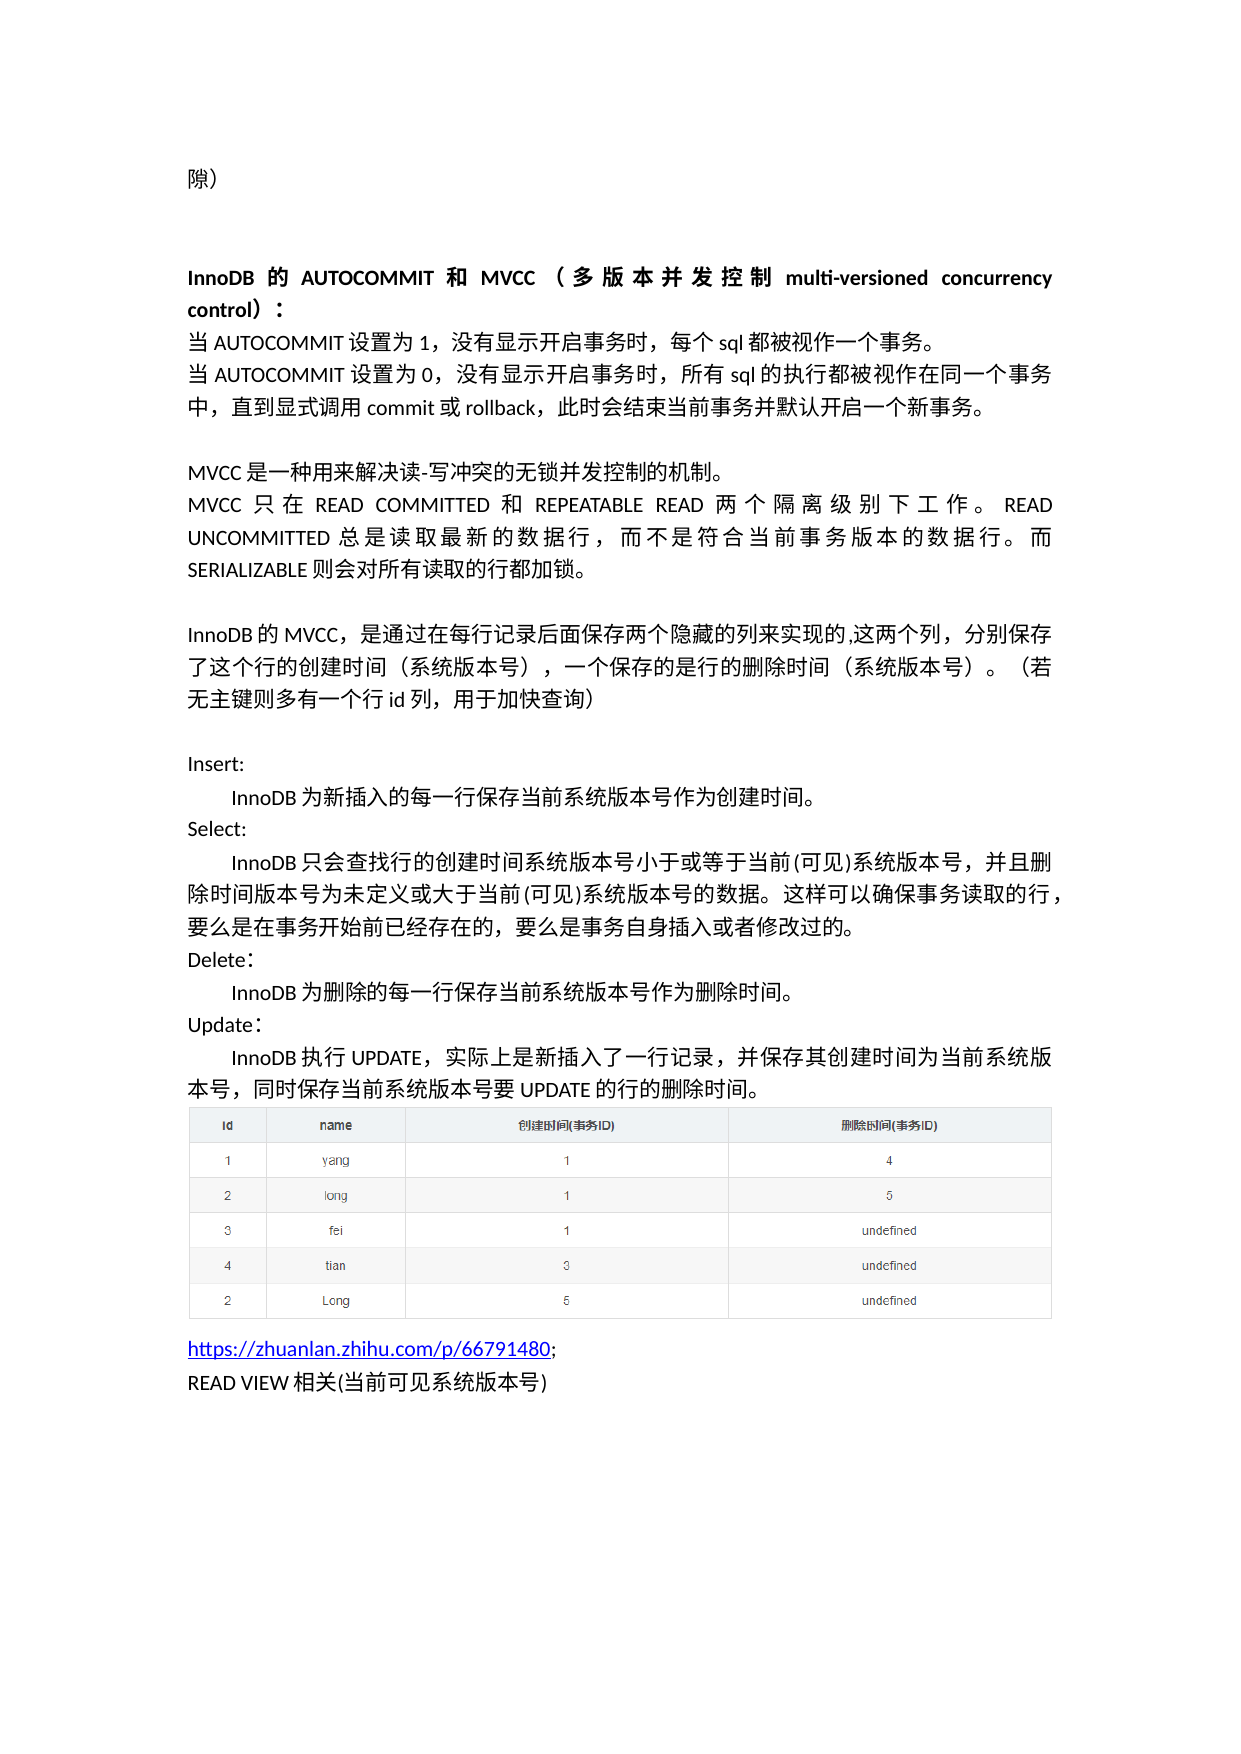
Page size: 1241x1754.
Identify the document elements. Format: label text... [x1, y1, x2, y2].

text 当AUTOCOMMIT设置为1，没有显示开启事务时，每个sql都被视作一个事务。 [187, 324, 1053, 357]
text MVCC是一种用来解决读-写冲突的无锁并发控制的机制。 [187, 454, 1053, 487]
text Delete： [187, 942, 1053, 974]
text InnoDB为删除的每一行保存当前系统版本号作为删除时间。 [187, 974, 1053, 1007]
text InnoDB为新插入的每一行保存当前系统版本号作为创建时间。 [187, 779, 1053, 812]
picture [187, 1104, 1053, 1320]
text Insert: [187, 747, 1053, 779]
text Select: [187, 812, 1053, 844]
text 当AUTOCOMMIT设置为0，没有显示开启事务时，所有sql的执行都被视作在同一个事务中，直到显式调用commit或rollback，此时会结束当前事务并默认开启一个新事务。 [187, 357, 1053, 422]
text InnoDB执行UPDATE，实际上是新插入了一行记录，并保存其创建时间为当前系统版本号，同时保存当前系统版本号要UPDATE的行的删除时间。 [187, 1039, 1053, 1104]
text 计数器被初始化之后，当访问计数器时，InnoDB会使用专用的表级AUTO-INC锁，该锁持续到当前SQL语句的结束而不是事务的结束。（所以若事务回滚，则字段值可能出现间隙） [187, 162, 1053, 194]
text READ VIEW相关(当前可见系统版本号) [187, 1364, 1053, 1397]
text InnoDB的MVCC，是通过在每行记录后面保存两个隐藏的列来实现的,这两个列，分别保存了这个行的创建时间（系统版本号），一个保存的是行的删除时间（系统版本号）。（若无主键则多有一个行id列，用于加快查询） [187, 617, 1053, 714]
text InnoDB只会查找行的创建时间系统版本号小于或等于当前(可见)系统版本号，并且删除时间版本号为未定义或大于当前(可见)系统版本号的数据。这样可以确保事务读取的行，要么是在事务开始前已经存在的，要么是事务自身插入或者修改过的。 [187, 844, 1053, 942]
text InnoDB的AUTOCOMMIT和MVCC（多版本并发控制multi-versioned concurrency control）： [187, 259, 1053, 324]
text https://zhuanlan.zhihu.com/p/66791480; [187, 1332, 1053, 1364]
text MVCC只在READ COMMITTED和REPEATABLE READ两个隔离级别下工作。READ UNCOMMITTED总是读取最新的数据行，而不是符合当前事务版本的数据行。而SERIALIZABLE 则会对所有读取的行都加锁。 [187, 487, 1053, 584]
text Update： [187, 1007, 1053, 1039]
